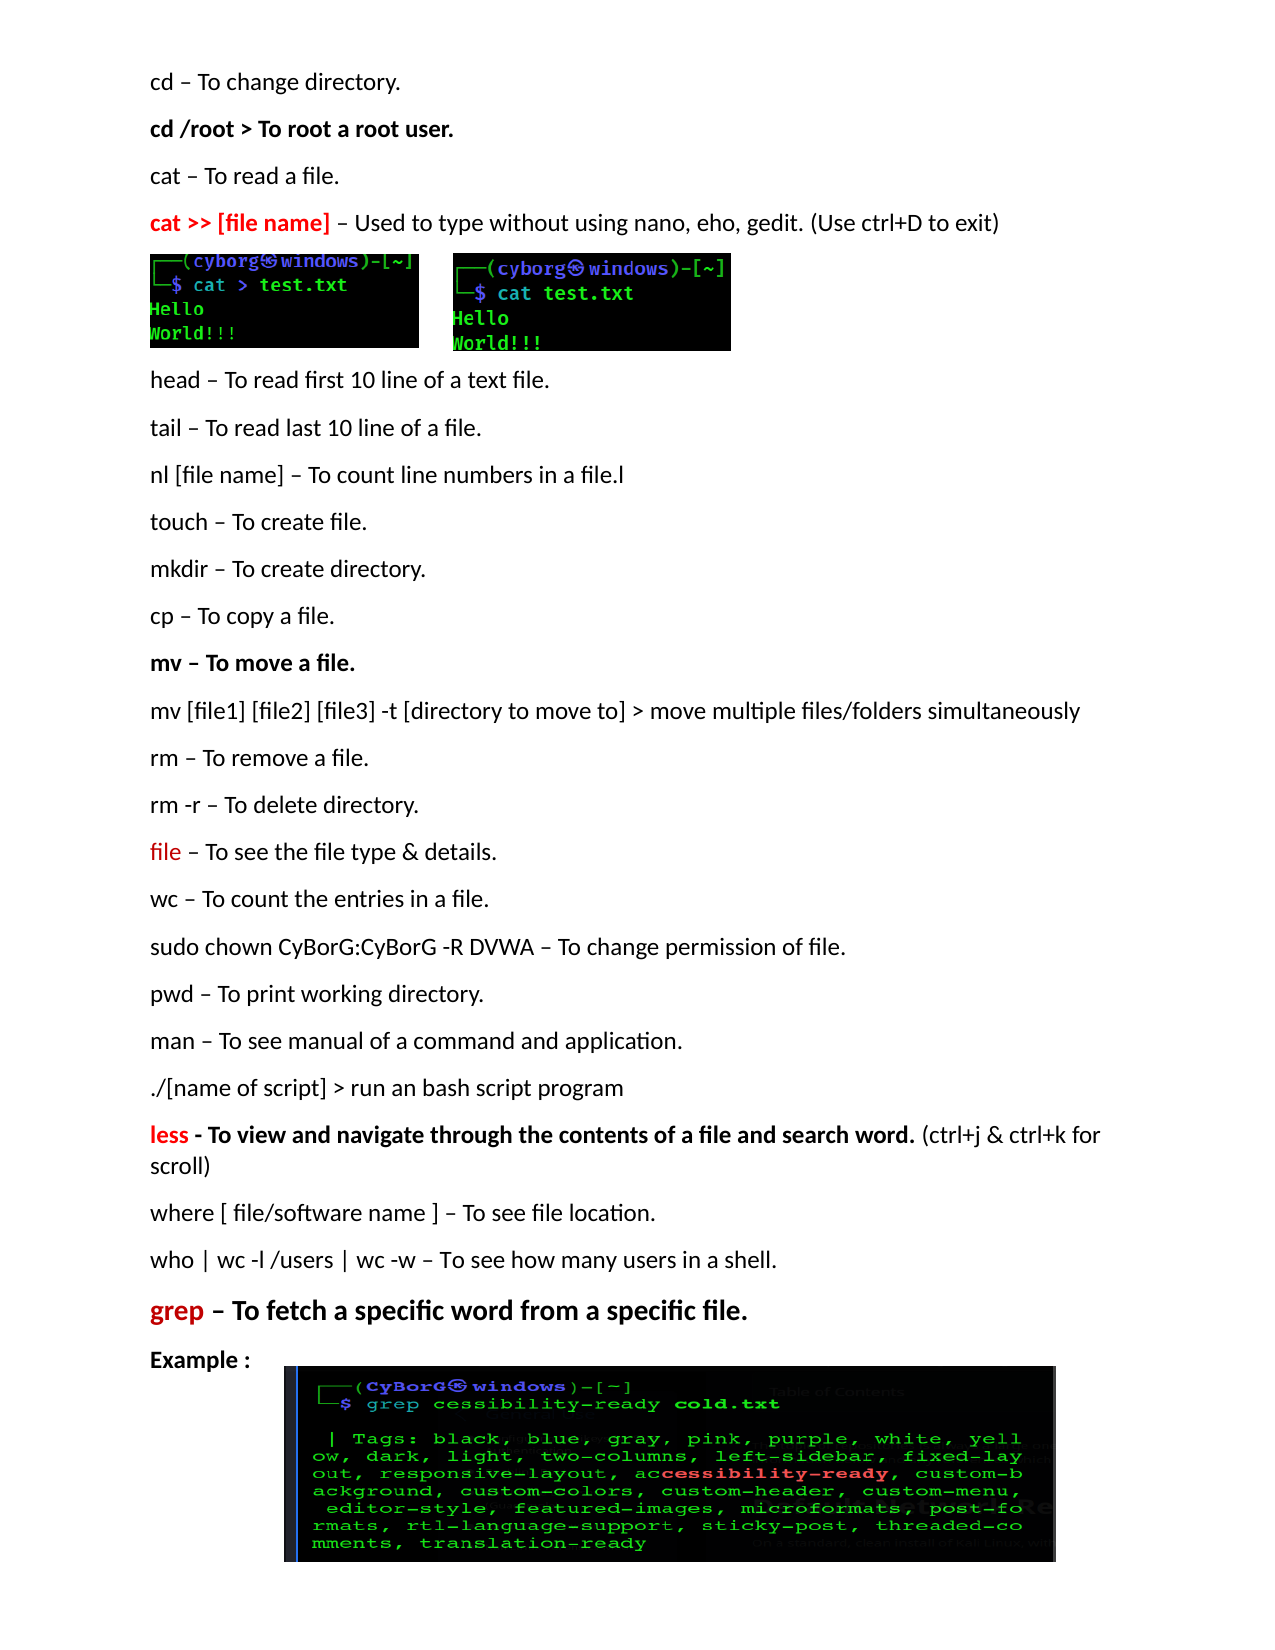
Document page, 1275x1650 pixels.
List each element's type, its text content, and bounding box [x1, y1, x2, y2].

text cd /root > To root a root user. [150, 113, 1125, 143]
picture [453, 253, 731, 351]
text cp – To copy a file. [150, 600, 1125, 631]
text grep – To fetch a specific word from a specific file. [150, 1292, 1125, 1327]
text pwd – To print working directory. [150, 978, 1125, 1008]
text mv – To move a file. [150, 648, 1125, 678]
text mv [file1] [file2] [file3] -t [directory to move to] > move multiple files/folders simultaneously [150, 695, 1125, 725]
text where [ file/software name ] – To see file location. [150, 1197, 1125, 1228]
text file – To see the file type & details. [150, 836, 1125, 867]
text less - To view and navigate through the contents of a file and search word. (ctrl+j & ctrl+k for scroll) [150, 1119, 1125, 1181]
text wc – To count the entries in a file. [150, 883, 1125, 914]
text cat – To read a file. [150, 160, 1125, 191]
picture [284, 1366, 1056, 1562]
text rm -r – To delete directory. [150, 789, 1125, 820]
text head – To read first 10 line of a text file. [150, 364, 1125, 395]
text rm – To remove a file. [150, 742, 1125, 772]
picture [150, 254, 419, 348]
text ./[name of script] > run an bash script program [150, 1072, 1125, 1103]
text who | wc -l /users | wc -w – To see how many users in a shell. [150, 1244, 1125, 1275]
text mkdir – To create directory. [150, 553, 1125, 584]
text touch – To create file. [150, 506, 1125, 537]
text cd – To change directory. [150, 66, 1125, 96]
text man – To see manual of a command and application. [150, 1025, 1125, 1056]
text Example : [150, 1344, 1125, 1374]
text cat >> [file name] – Used to type without using nano, eho, gedit. (Use ctrl+D to exit) [150, 207, 1125, 238]
text tail – To read last 10 line of a file. [150, 412, 1125, 442]
text sudo chown CyBorG:CyBorG -R DVWA – To change permission of file. [150, 931, 1125, 961]
text nl [file name] – To count line numbers in a file.l [150, 459, 1125, 489]
